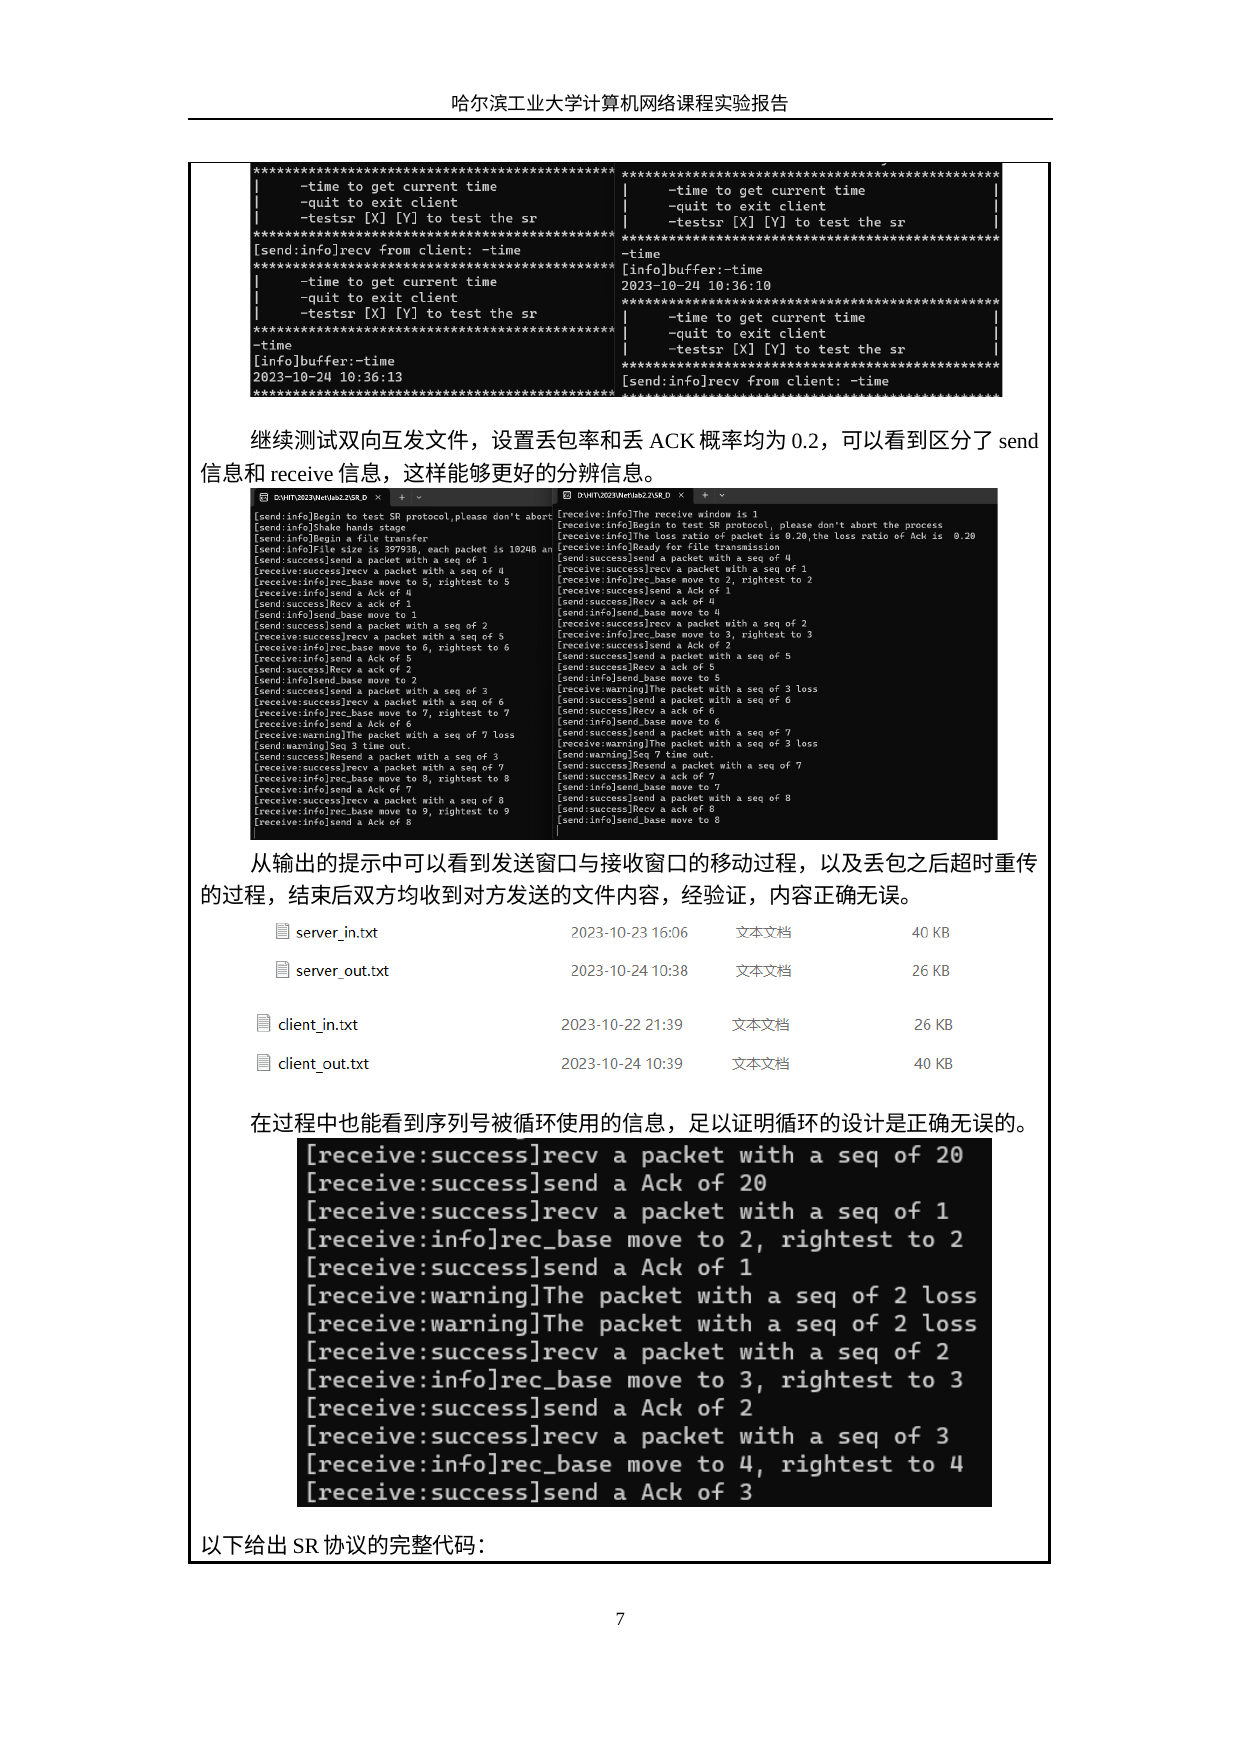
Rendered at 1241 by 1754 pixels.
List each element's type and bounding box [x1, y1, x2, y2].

picture [297, 1138, 992, 1507]
picture [250, 910, 972, 992]
picture [250, 163, 1003, 397]
picture [250, 488, 998, 840]
picture [250, 1008, 963, 1081]
table_cell [191, 163, 1048, 1561]
